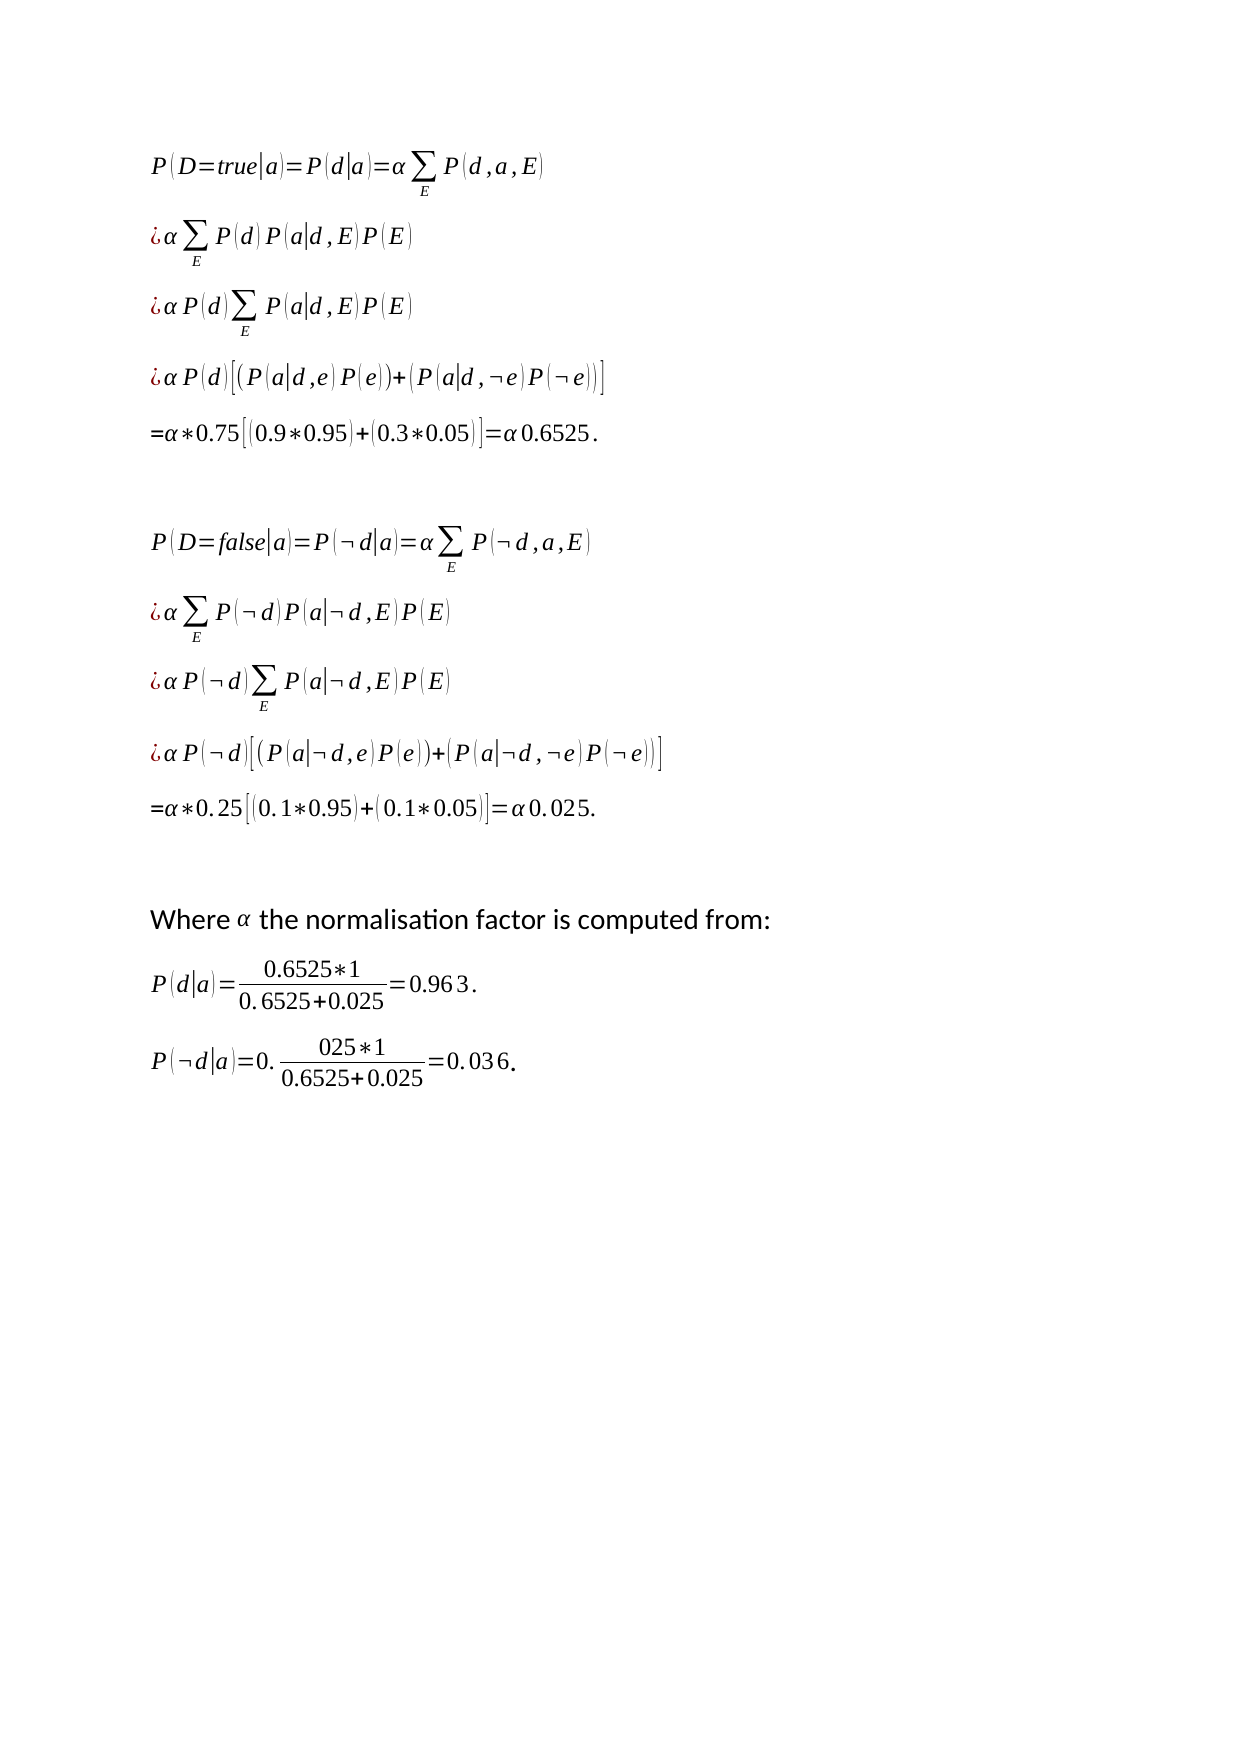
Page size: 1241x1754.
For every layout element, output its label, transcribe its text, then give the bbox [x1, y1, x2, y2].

text = [150, 415, 1090, 451]
text . [150, 1034, 1090, 1093]
text Where the normalisation factor is computed from: [150, 901, 1090, 936]
text = [150, 791, 1090, 826]
